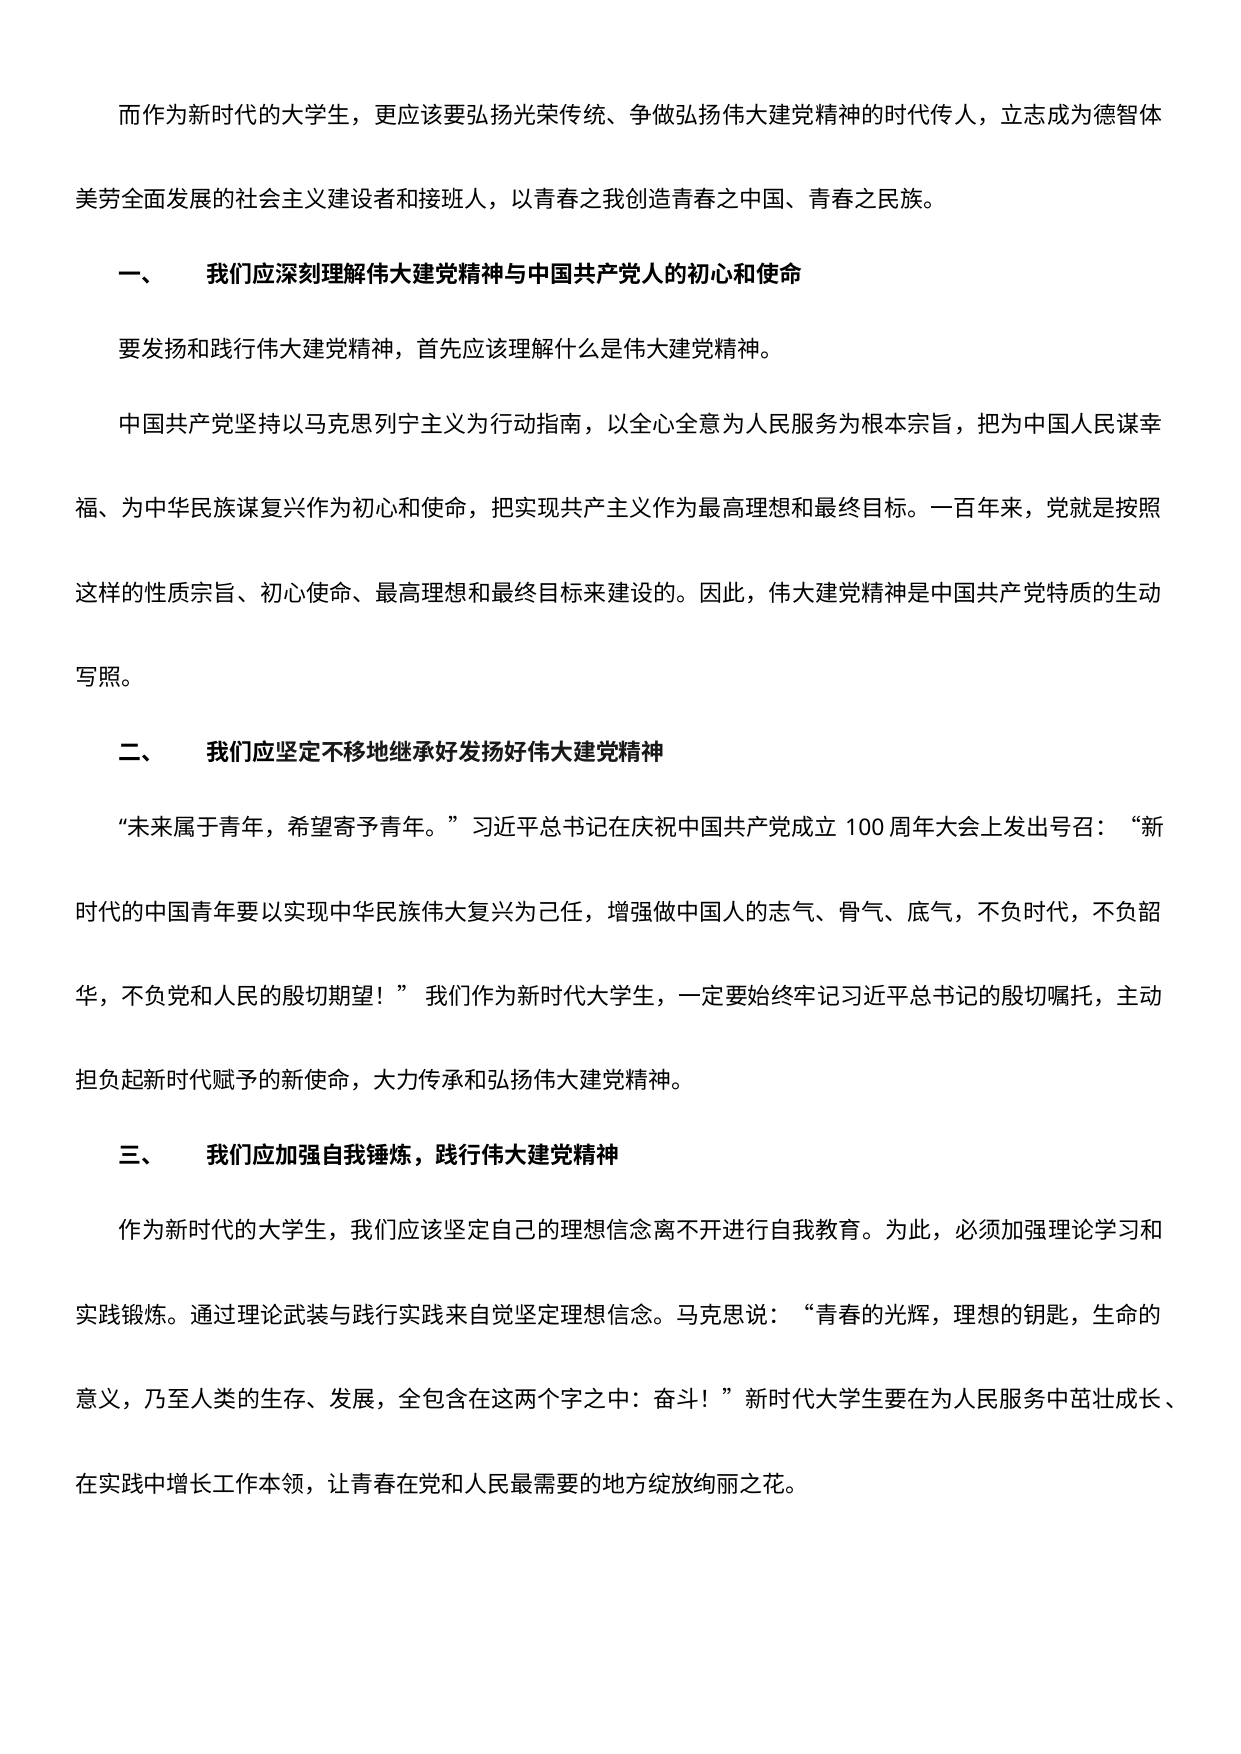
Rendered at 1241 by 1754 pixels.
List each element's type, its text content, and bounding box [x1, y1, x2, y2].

text 而作为新时代的大学生，更应该要弘扬光荣传统、争做弘扬伟大建党精神的时代传人，立志成为德智体美劳全面发展的社会主义建设者和接班人，以青春之我创造青春之中国、青春之民族。 [75, 81, 1165, 230]
text 作为新时代的大学生，我们应该坚定自己的理想信念离不开进行自我教育。为此，必须加强理论学习和实践锻炼。通过理论武装与践行实践来自觉坚定理想信念。马克思说：“青春的光辉，理想的钥匙，生命的意义，乃至人类的生存、发展，全包含在这两个字之中：奋斗！”新时代大学生要在为人民服务中茁壮成长、在实践中增长工作本领，让青春在党和人民最需要的地方绽放绚丽之花。 [75, 1196, 1165, 1515]
text “未来属于青年，希望寄予青年。”习近平总书记在庆祝中国共产党成立100周年大会上发出号召：“新时代的中国青年要以实现中华民族伟大复兴为己任，增强做中国人的志气、骨气、底气，不负时代，不负韶华，不负党和人民的殷切期望！” 我们作为新时代大学生，一定要始终牢记习近平总书记的殷切嘱托，主动担负起新时代赋予的新使命，大力传承和弘扬伟大建党精神。 [75, 793, 1165, 1112]
list 我们应加强自我锤炼，践行伟大建党精神 [119, 1121, 1165, 1186]
text 要发扬和践行伟大建党精神，首先应该理解什么是伟大建党精神。 [119, 315, 1165, 380]
list 我们应深刻理解伟大建党精神与中国共产党人的初心和使命 [119, 240, 1165, 305]
text 中国共产党坚持以马克思列宁主义为行动指南，以全心全意为人民服务为根本宗旨，把为中国人民谋幸福、为中华民族谋复兴作为初心和使命，把实现共产主义作为最高理想和最终目标。一百年来，党就是按照这样的性质宗旨、初心使命、最高理想和最终目标来建设的。因此，伟大建党精神是中国共产党特质的生动写照。 [75, 390, 1165, 708]
list 我们应坚定不移地继承好发扬好伟大建党精神 [119, 718, 1165, 783]
